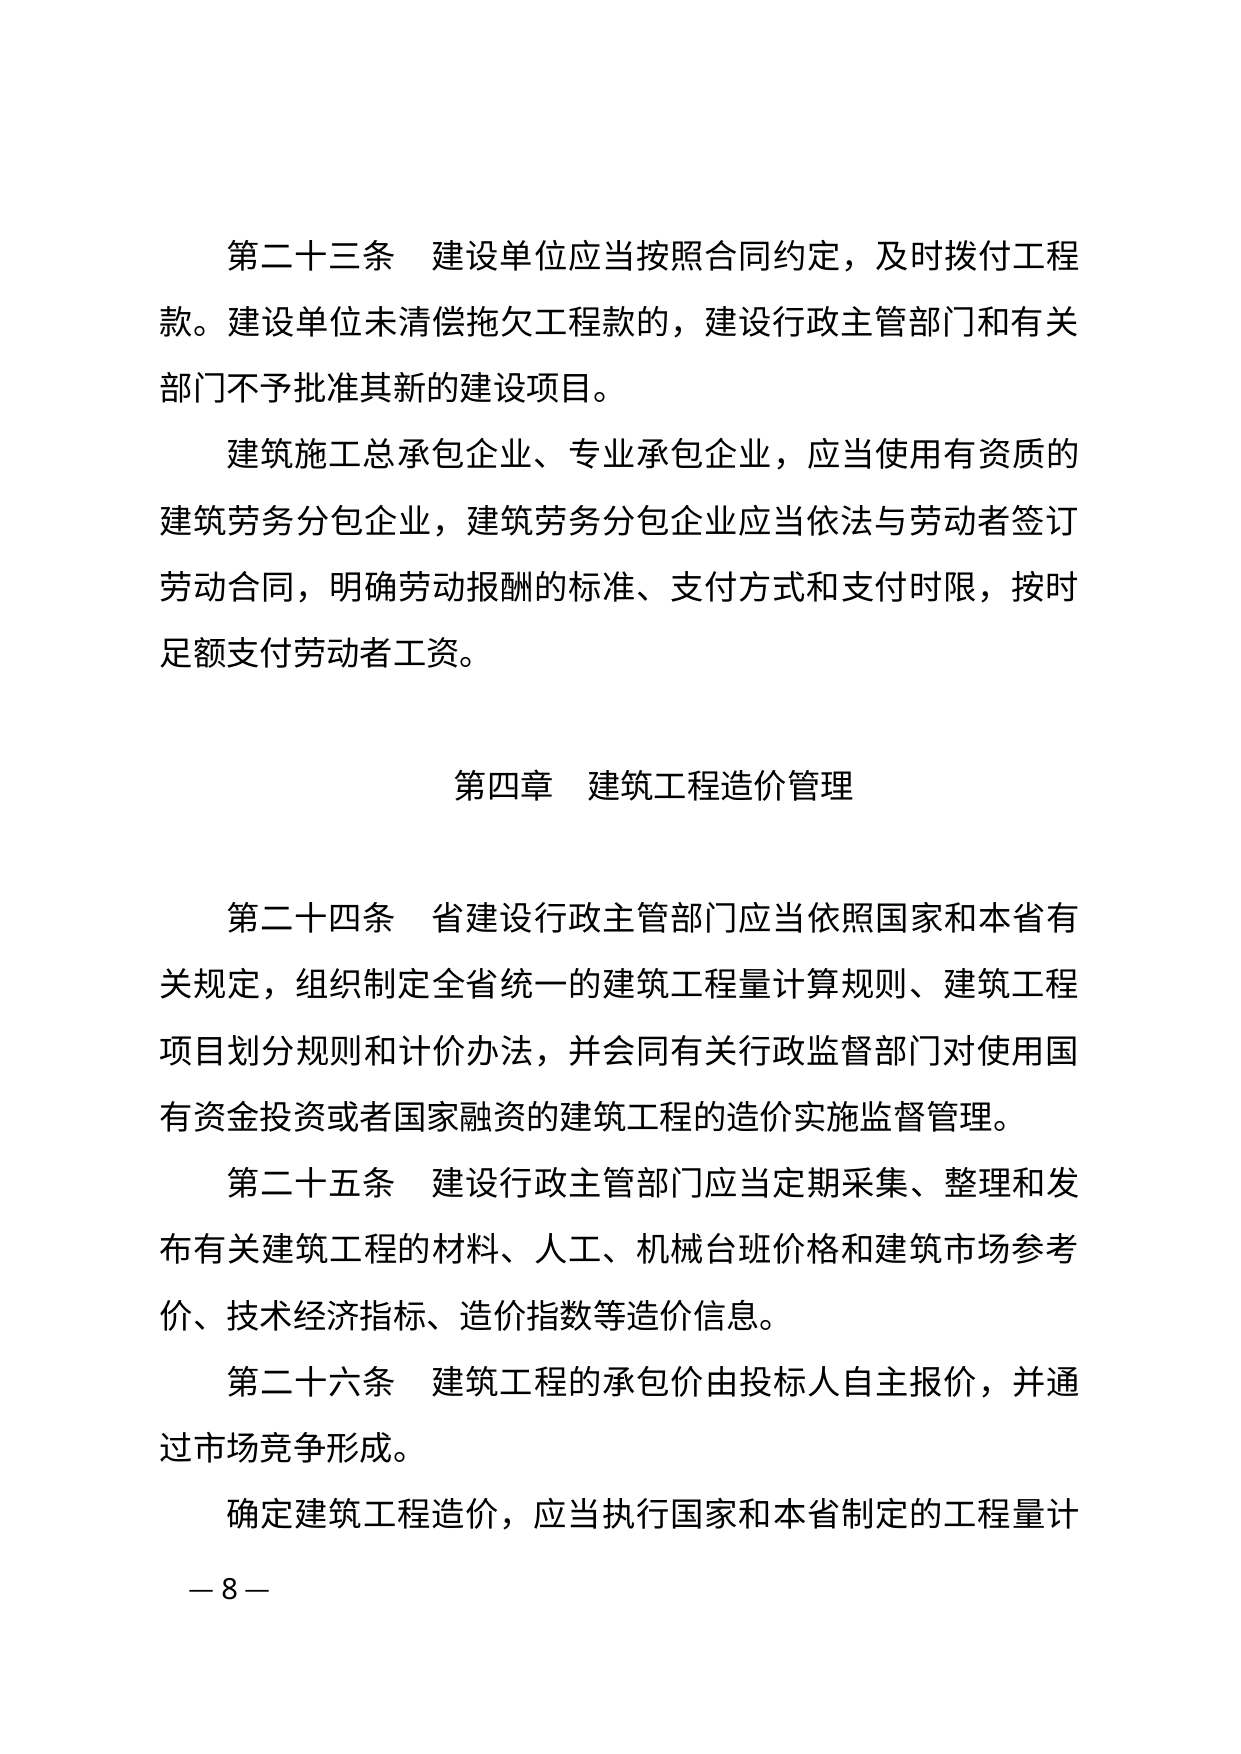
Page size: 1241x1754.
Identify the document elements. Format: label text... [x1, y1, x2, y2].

text 第四章 建筑工程造价管理 [159, 750, 1081, 817]
text 第二十五条 建设行政主管部门应当定期采集、整理和发布有关建筑工程的材料、人工、机械台班价格和建筑市场参考价、技术经济指标、造价指数等造价信息。 [159, 1148, 1081, 1347]
text 第二十六条 建筑工程的承包价由投标人自主报价，并通过市场竞争形成。 [159, 1347, 1081, 1479]
text 第二十四条 省建设行政主管部门应当依照国家和本省有关规定，组织制定全省统一的建筑工程量计算规则、建筑工程项目划分规则和计价办法，并会同有关行政监督部门对使用国有资金投资或者国家融资的建筑工程的造价实施监督管理。 [159, 883, 1081, 1148]
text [159, 1479, 1081, 1545]
text 第二十三条 建设单位应当按照合同约定，及时拨付工程款。建设单位未清偿拖欠工程款的，建设行政主管部门和有关部门不予批准其新的建设项目。 [159, 220, 1081, 419]
text 建筑施工总承包企业、专业承包企业，应当使用有资质的建筑劳务分包企业，建筑劳务分包企业应当依法与劳动者签订劳动合同，明确劳动报酬的标准、支付方式和支付时限，按时足额支付劳动者工资。 [159, 419, 1081, 684]
